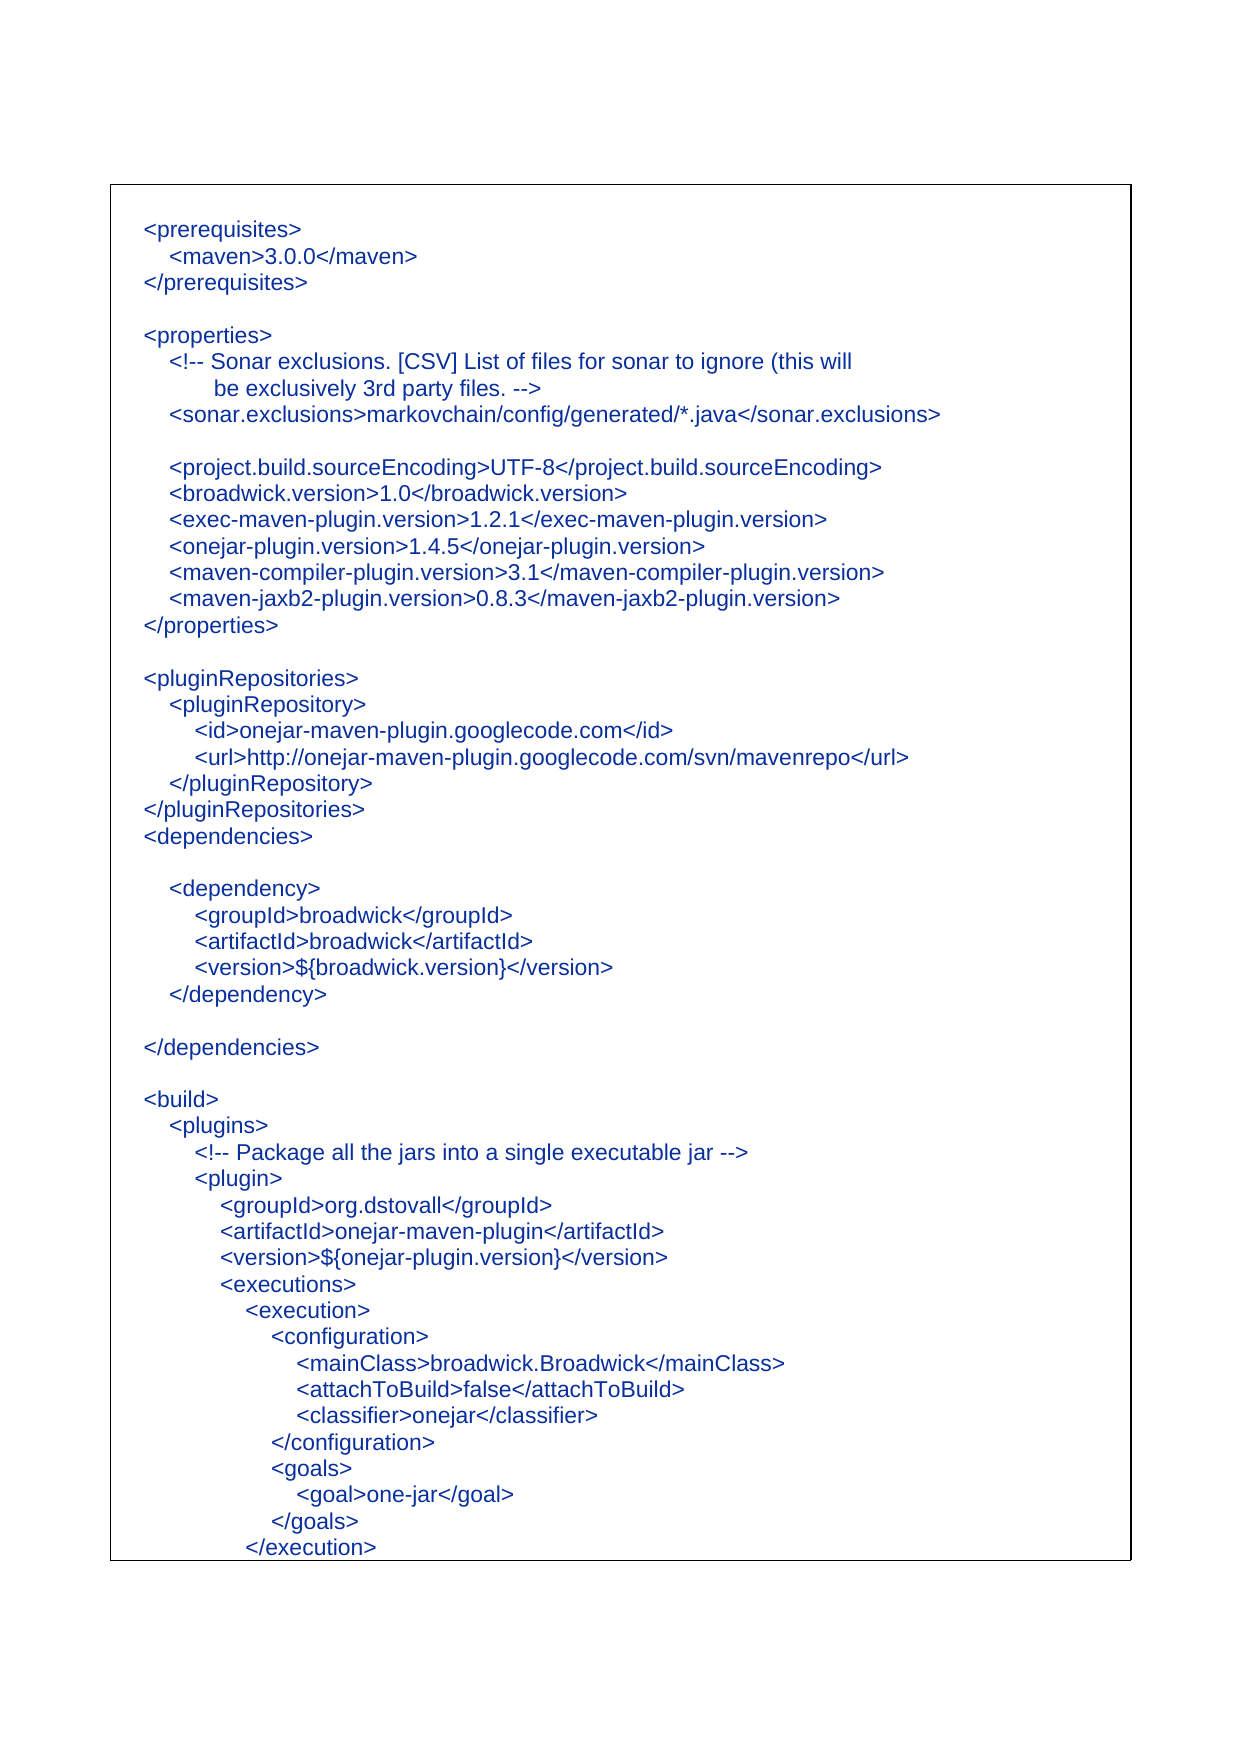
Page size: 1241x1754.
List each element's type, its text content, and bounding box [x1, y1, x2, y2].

text </properties> [118, 612, 1122, 638]
text <exec-maven-plugin.version>1.2.1</exec-maven-plugin.version> [118, 506, 1122, 533]
text <pluginRepositories> [118, 664, 1122, 691]
text <plugin> [118, 1165, 1122, 1192]
text </dependencies> [118, 1033, 1122, 1060]
text </prerequisites> [118, 269, 1122, 296]
text <build> [118, 1086, 1122, 1112]
text <mainClass>broadwick.Broadwick</mainClass> [118, 1350, 1122, 1376]
text <maven>3.0.0</maven> [118, 243, 1122, 269]
text <id>onejar-maven-plugin.googlecode.com</id> [118, 717, 1122, 743]
text <executions> [118, 1271, 1122, 1297]
text </dependency> [118, 981, 1122, 1007]
text <properties> [118, 322, 1122, 348]
text <groupId>org.dstovall</groupId> [118, 1192, 1122, 1218]
text <pluginRepository> [118, 691, 1122, 717]
text <maven-jaxb2-plugin.version>0.8.3</maven-jaxb2-plugin.version> [118, 585, 1122, 612]
text <artifactId>onejar-maven-plugin</artifactId> [118, 1218, 1122, 1244]
text <artifactId>broadwick</artifactId> [118, 928, 1122, 954]
text <url>http://onejar-maven-plugin.googlecode.com/svn/mavenrepo</url> [118, 743, 1122, 770]
text </goals> [118, 1508, 1122, 1534]
text be exclusively 3rd party files. --> [118, 374, 1122, 401]
text <!-- Package all the jars into a single executable jar --> [118, 1139, 1122, 1165]
text <dependencies> [118, 823, 1122, 849]
text <prerequisites> [118, 216, 1122, 243]
text <!-- Sonar exclusions. [CSV] List of files for sonar to ignore (this will [118, 348, 1122, 374]
text <broadwick.version>1.0</broadwick.version> [118, 480, 1122, 506]
text <groupId>broadwick</groupId> [118, 902, 1122, 928]
text <configuration> [118, 1323, 1122, 1350]
text </pluginRepository> [118, 770, 1122, 796]
text </configuration> [118, 1429, 1122, 1455]
text </pluginRepositories> [118, 796, 1122, 823]
text <version>${broadwick.version}</version> [118, 954, 1122, 981]
text <dependency> [118, 875, 1122, 902]
text <plugins> [118, 1112, 1122, 1139]
text <onejar-plugin.version>1.4.5</onejar-plugin.version> [118, 533, 1122, 559]
text <classifier>onejar</classifier> [118, 1402, 1122, 1429]
text <sonar.exclusions>markovchain/config/generated/*.java</sonar.exclusions> [118, 401, 1122, 427]
text <goal>one-jar</goal> [118, 1481, 1122, 1508]
text <execution> [118, 1297, 1122, 1323]
text <maven-compiler-plugin.version>3.1</maven-compiler-plugin.version> [118, 559, 1122, 585]
text <goals> [118, 1455, 1122, 1481]
text </execution> [118, 1534, 1122, 1560]
text <attachToBuild>false</attachToBuild> [118, 1376, 1122, 1402]
text <version>${onejar-plugin.version}</version> [118, 1244, 1122, 1271]
text <project.build.sourceEncoding>UTF-8</project.build.sourceEncoding> [118, 454, 1122, 480]
